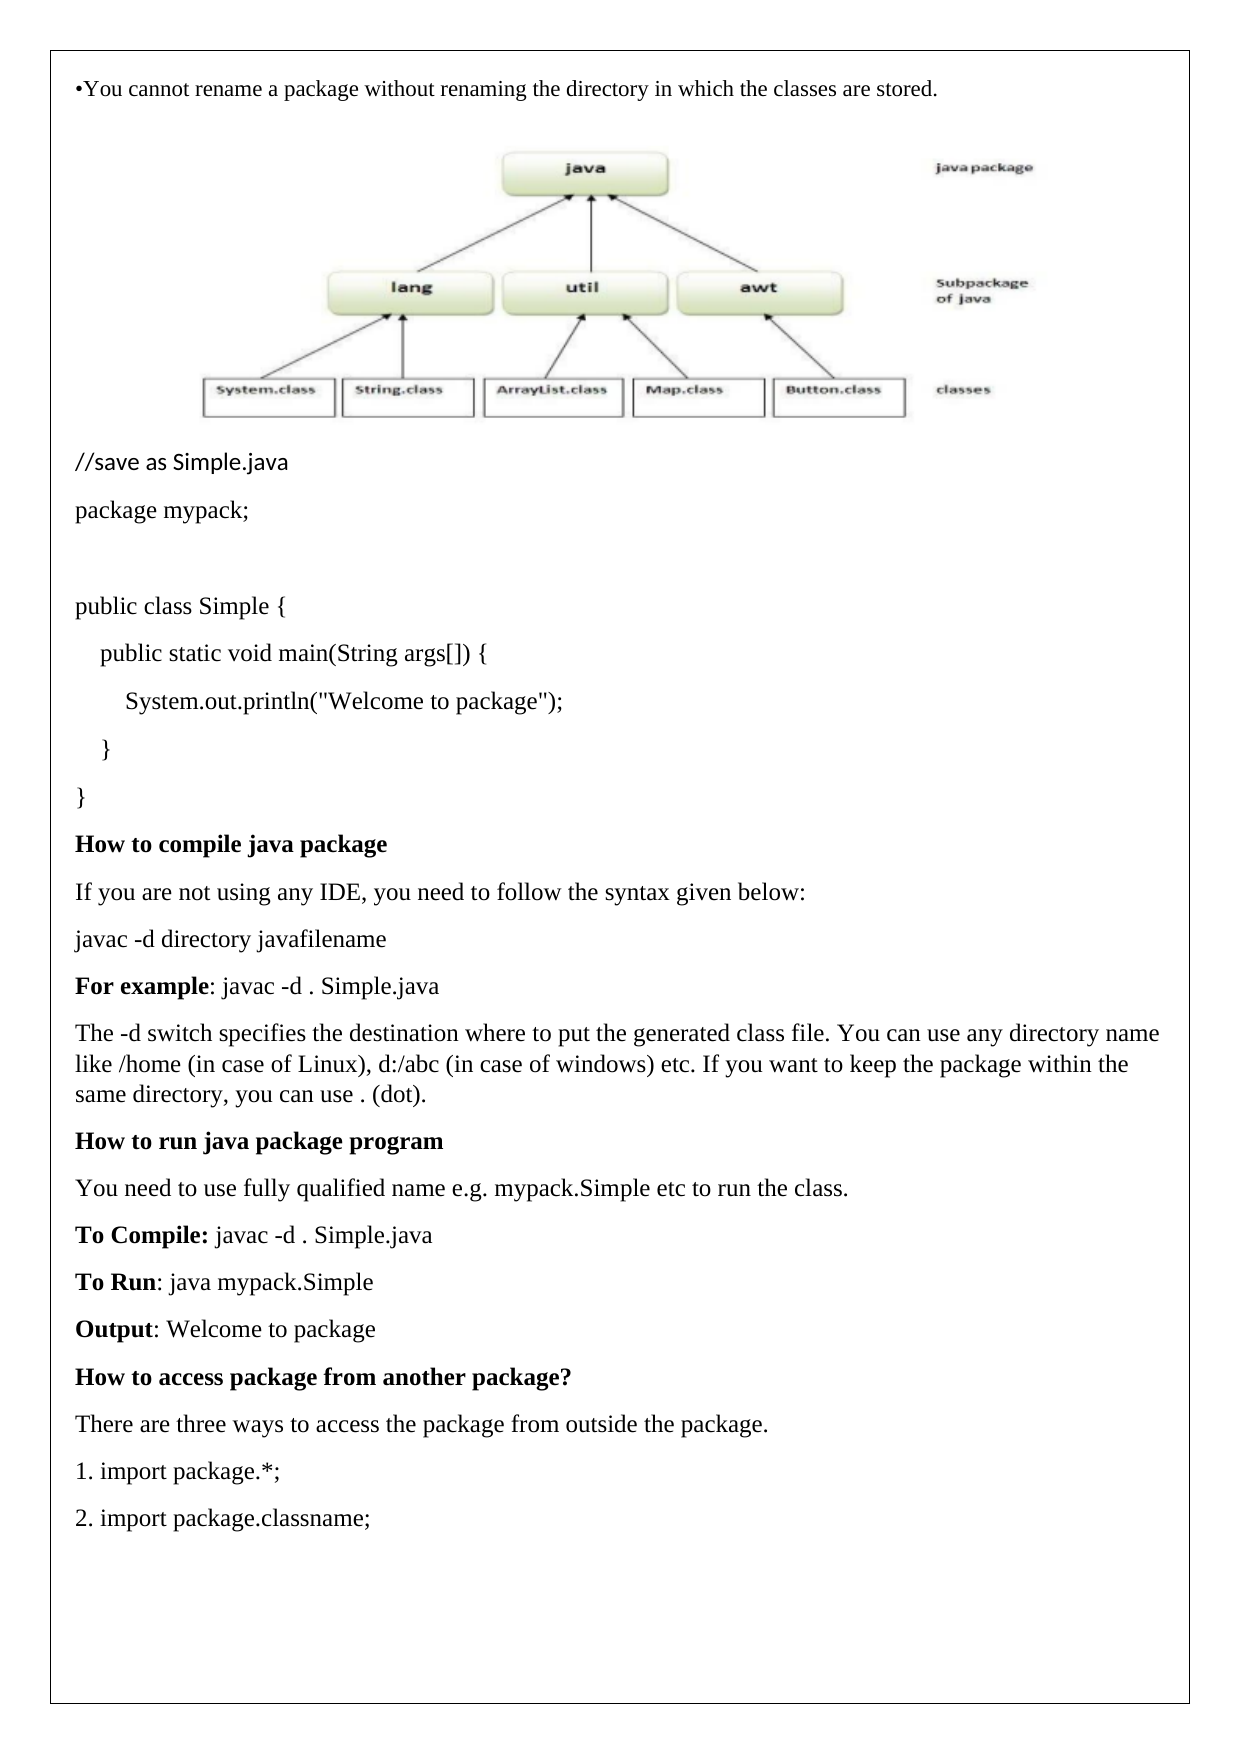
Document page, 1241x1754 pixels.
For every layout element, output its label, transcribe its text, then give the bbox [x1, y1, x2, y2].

text How to run java package program [75, 1126, 1165, 1155]
text For example: javac -d . Simple.java [75, 971, 1165, 1000]
text Output: Welcome to package [75, 1314, 1165, 1343]
text To Compile: javac -d . Simple.java [75, 1220, 1165, 1249]
text } [75, 782, 1165, 810]
text You need to use fully qualified name e.g. mypack.Simple etc to run the class. [75, 1173, 1165, 1202]
text 2. import package.classname; [75, 1503, 1165, 1532]
text How to access package from another package? [75, 1362, 1165, 1390]
text public static void main(String args[]) { [75, 638, 1165, 667]
text If you are not using any IDE, you need to follow the syntax given below: [75, 877, 1165, 906]
text 1. import package.*; [75, 1456, 1165, 1484]
text javac -d directory javafilename [75, 924, 1165, 953]
text System.out.println("Welcome to package"); [75, 686, 1165, 715]
text public class Simple { [75, 591, 1165, 619]
text The -d switch specifies the destination where to put the generated class file. You can use any directory name like /home (in case of Linux), d:/abc (in case of windows) etc. If you want to keep the package within the same directory, you can use . (dot). [75, 1018, 1165, 1108]
text •You cannot rename a package without renaming the directory in which the classes are stored. [75, 75, 1165, 101]
picture [167, 119, 1068, 426]
text package mypack; [75, 495, 1165, 524]
text There are three ways to access the package from outside the package. [75, 1409, 1165, 1437]
text To Run: java mypack.Simple [75, 1267, 1165, 1296]
text //save as Simple.java [75, 446, 1165, 476]
text How to compile java package [75, 829, 1165, 858]
text } [75, 734, 1165, 763]
